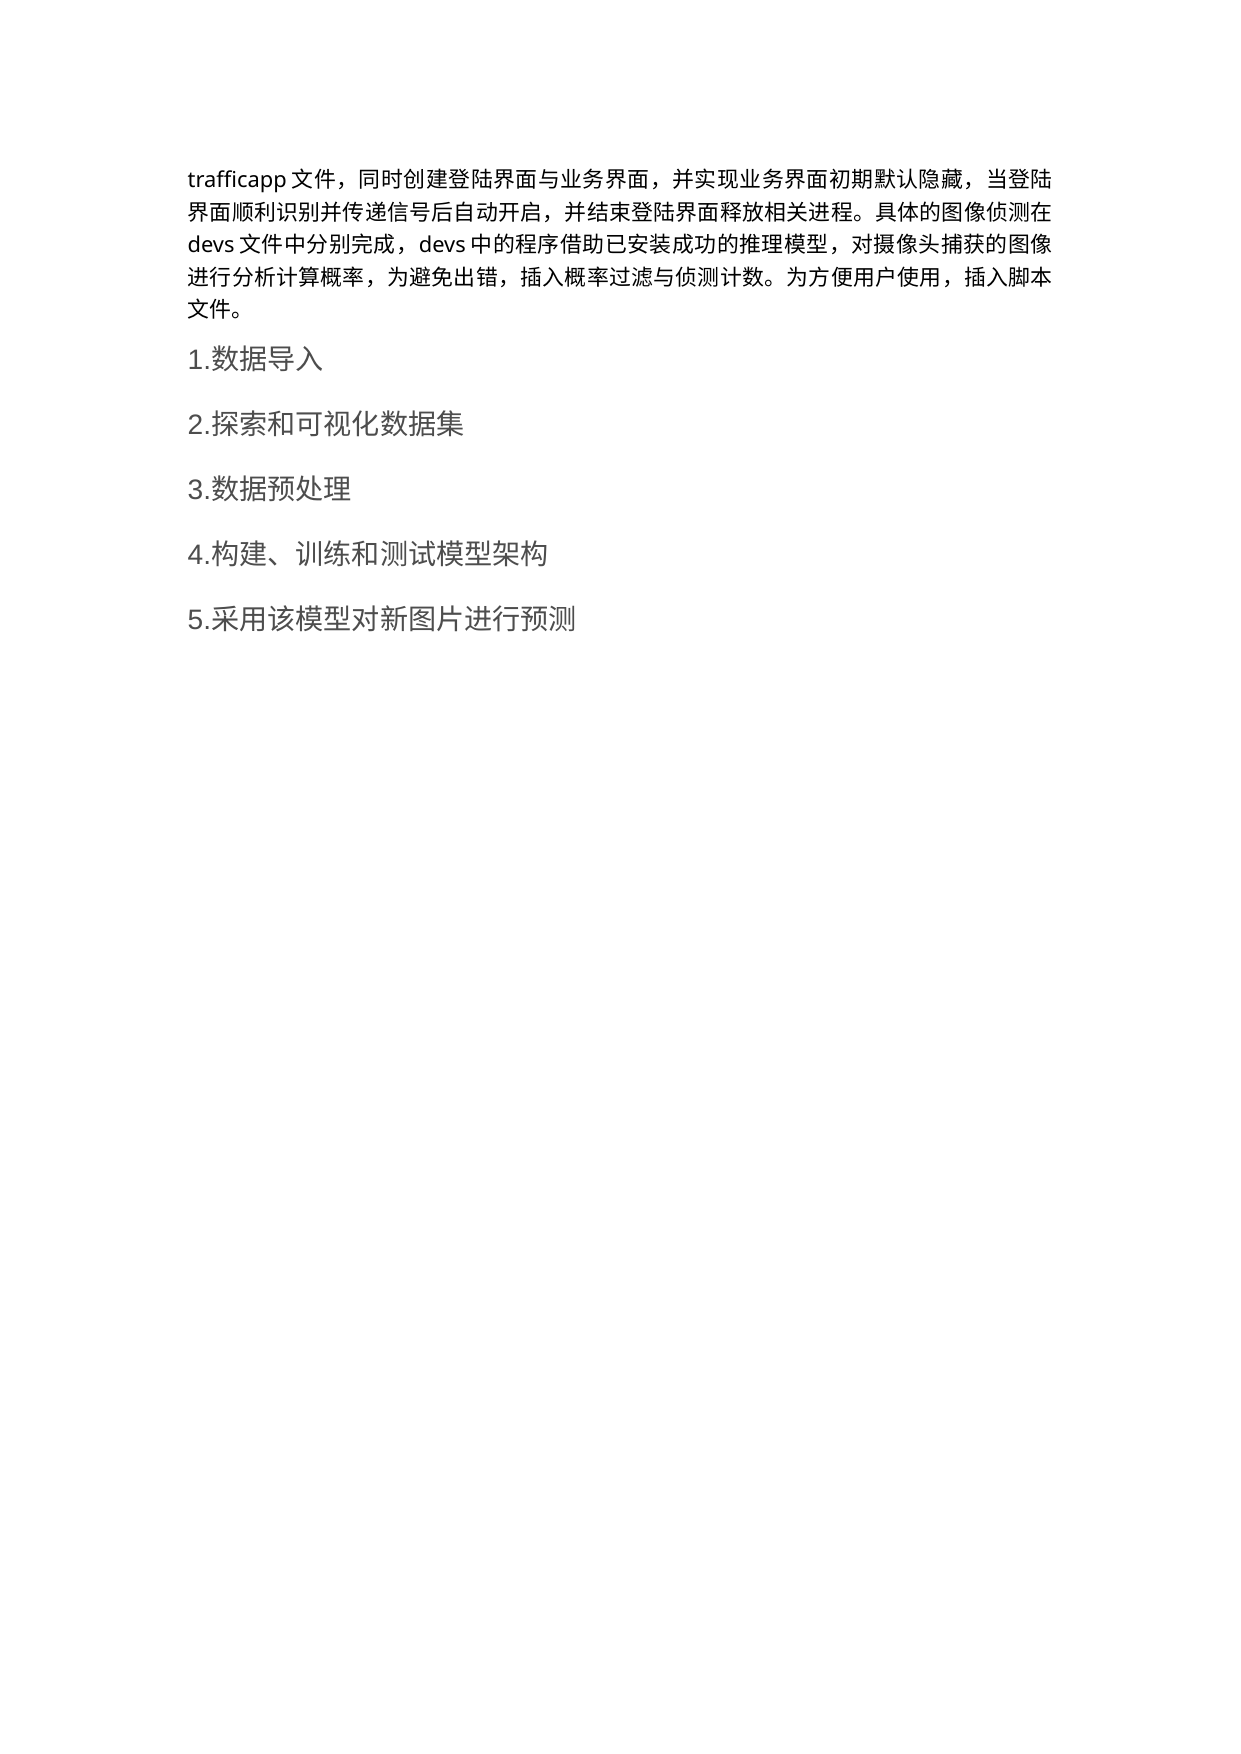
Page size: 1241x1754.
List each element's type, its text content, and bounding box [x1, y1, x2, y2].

list 5.采用该模型对新图片进行预测 [187, 584, 1053, 649]
list 1.数据导入 [187, 324, 1053, 389]
list 4.构建、训练和测试模型架构 [187, 519, 1053, 584]
list 3.数据预处理 [187, 454, 1053, 519]
list 2.探索和可视化数据集 [187, 389, 1053, 454]
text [187, 162, 1053, 324]
